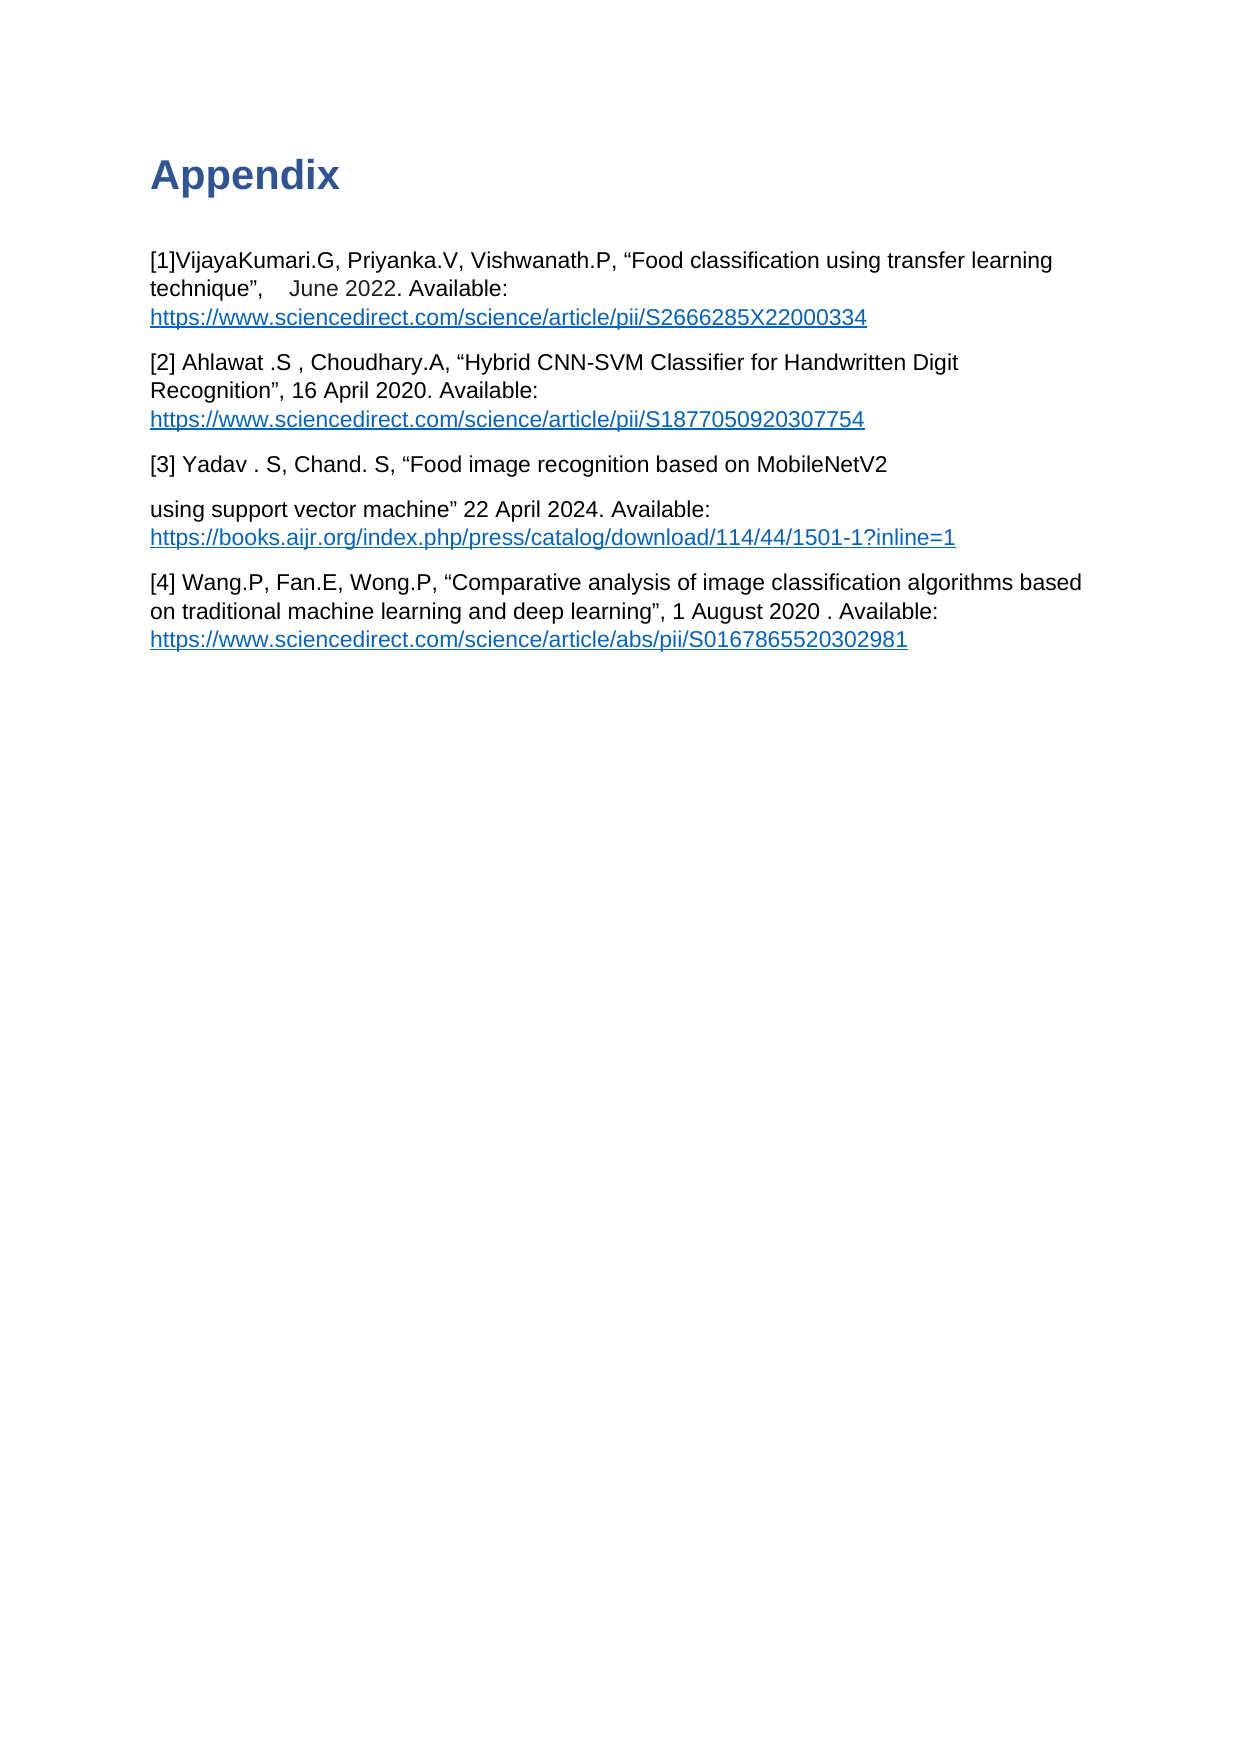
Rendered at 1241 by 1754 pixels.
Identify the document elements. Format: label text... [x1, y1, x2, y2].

text [3] Yadav . S, Chand. S, “Food image recognition based on MobileNetV2 [150, 451, 1090, 477]
subtitle Appendix [150, 150, 1090, 198]
text [4] Wang.P, Fan.E, Wong.P, “Comparative analysis of image classification algorithms based on traditional machine learning and deep learning”, 1 August 2020 . Available: https://www.sciencedirect.com/science/article/abs/pii/S0167865520302981 [150, 569, 1090, 653]
text using support vector machine” 22 April 2024. Available: https://books.aijr.org/index.php/press/catalog/download/114/44/1501-1?inline=1 [150, 496, 1090, 551]
text [2] Ahlawat .S , Choudhary.A, “Hybrid CNN-SVM Classifier for Handwritten Digit Recognition”, 16 April 2020. Available: https://www.sciencedirect.com/science/article/pii/S1877050920307754 [150, 349, 1090, 432]
text [1]VijayaKumari.G, Priyanka.V, Vishwanath.P, “Food classification using transfer learning technique”, June 2022. Available: https://www.sciencedirect.com/science/article/pii/S2666285X22000334 [150, 247, 1090, 330]
